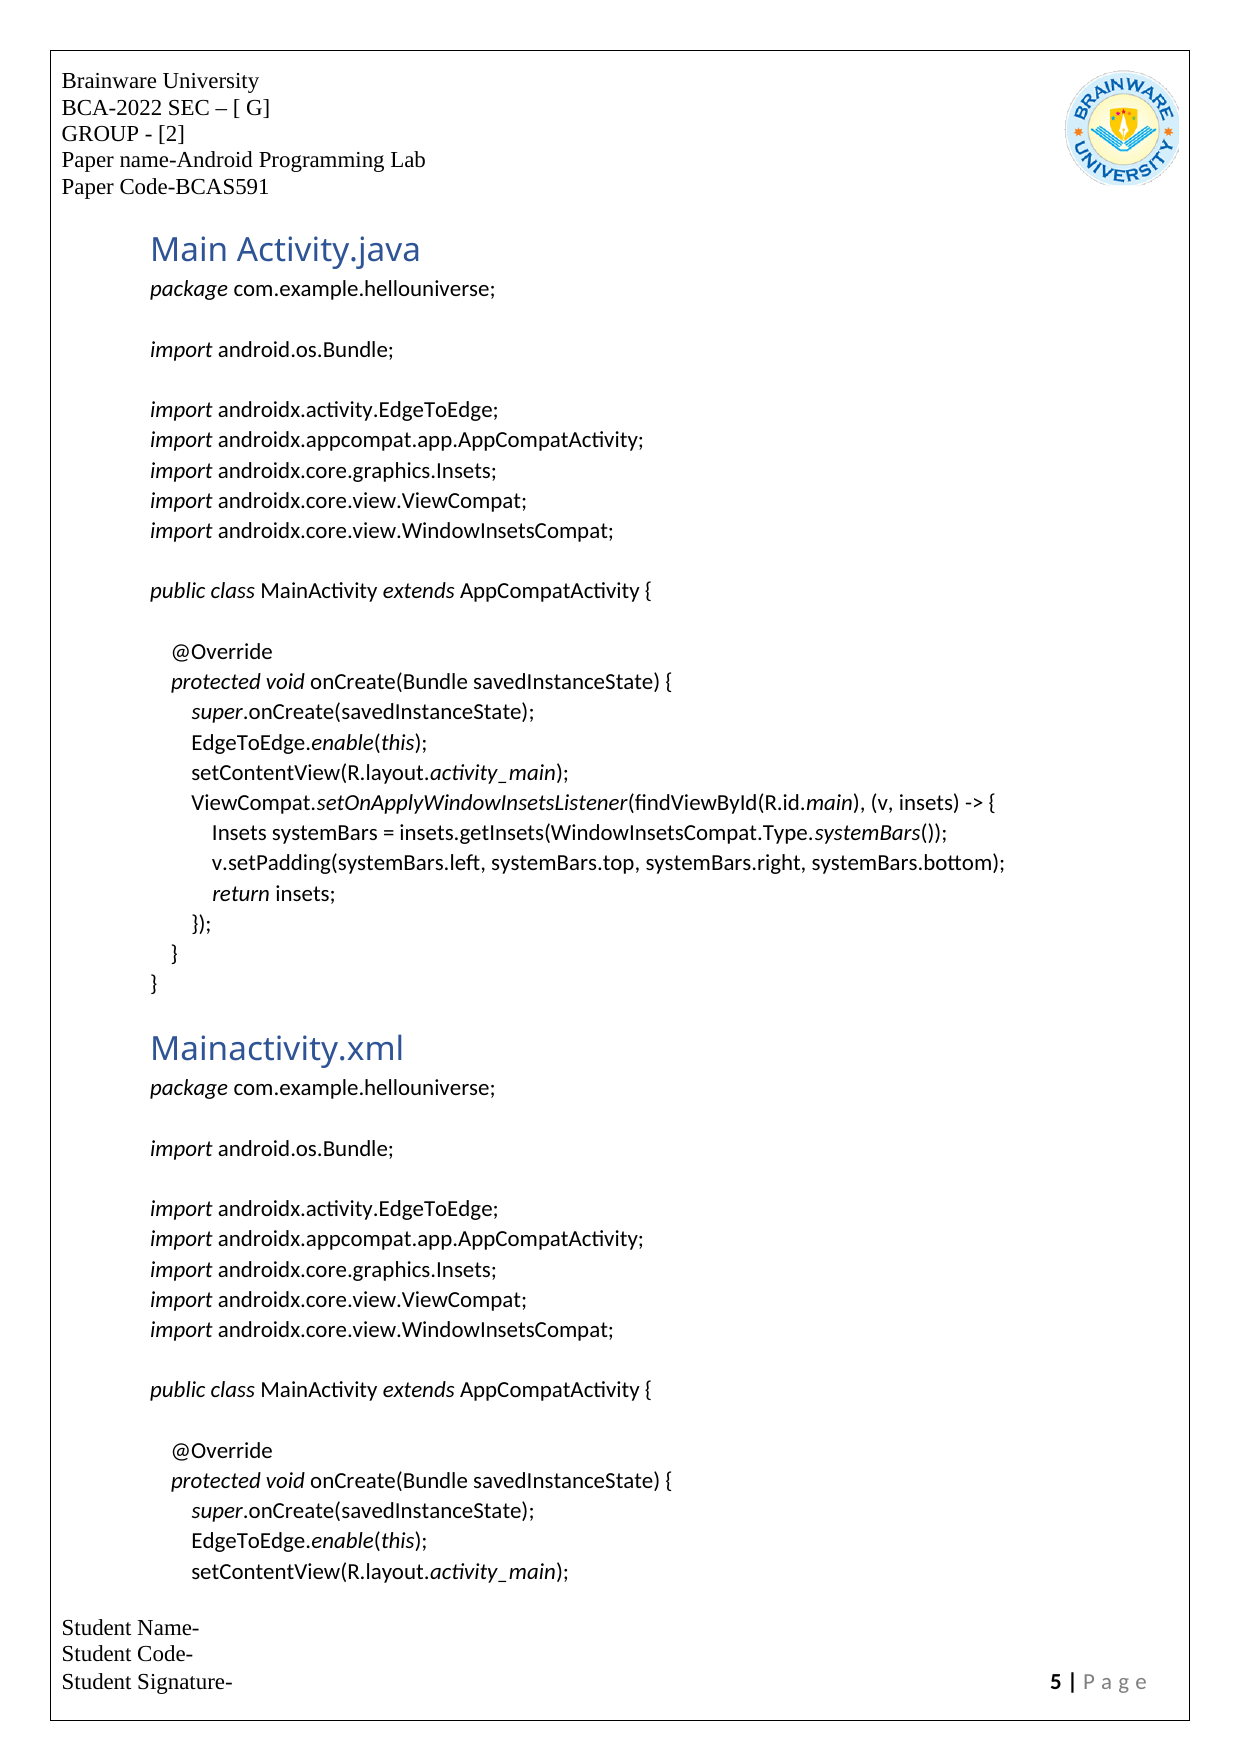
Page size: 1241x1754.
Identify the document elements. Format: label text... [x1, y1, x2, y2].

picture [1064, 70, 1180, 186]
subtitle Mainactivity.xml [150, 1024, 1181, 1070]
subtitle Main Activity.java [150, 226, 1181, 271]
